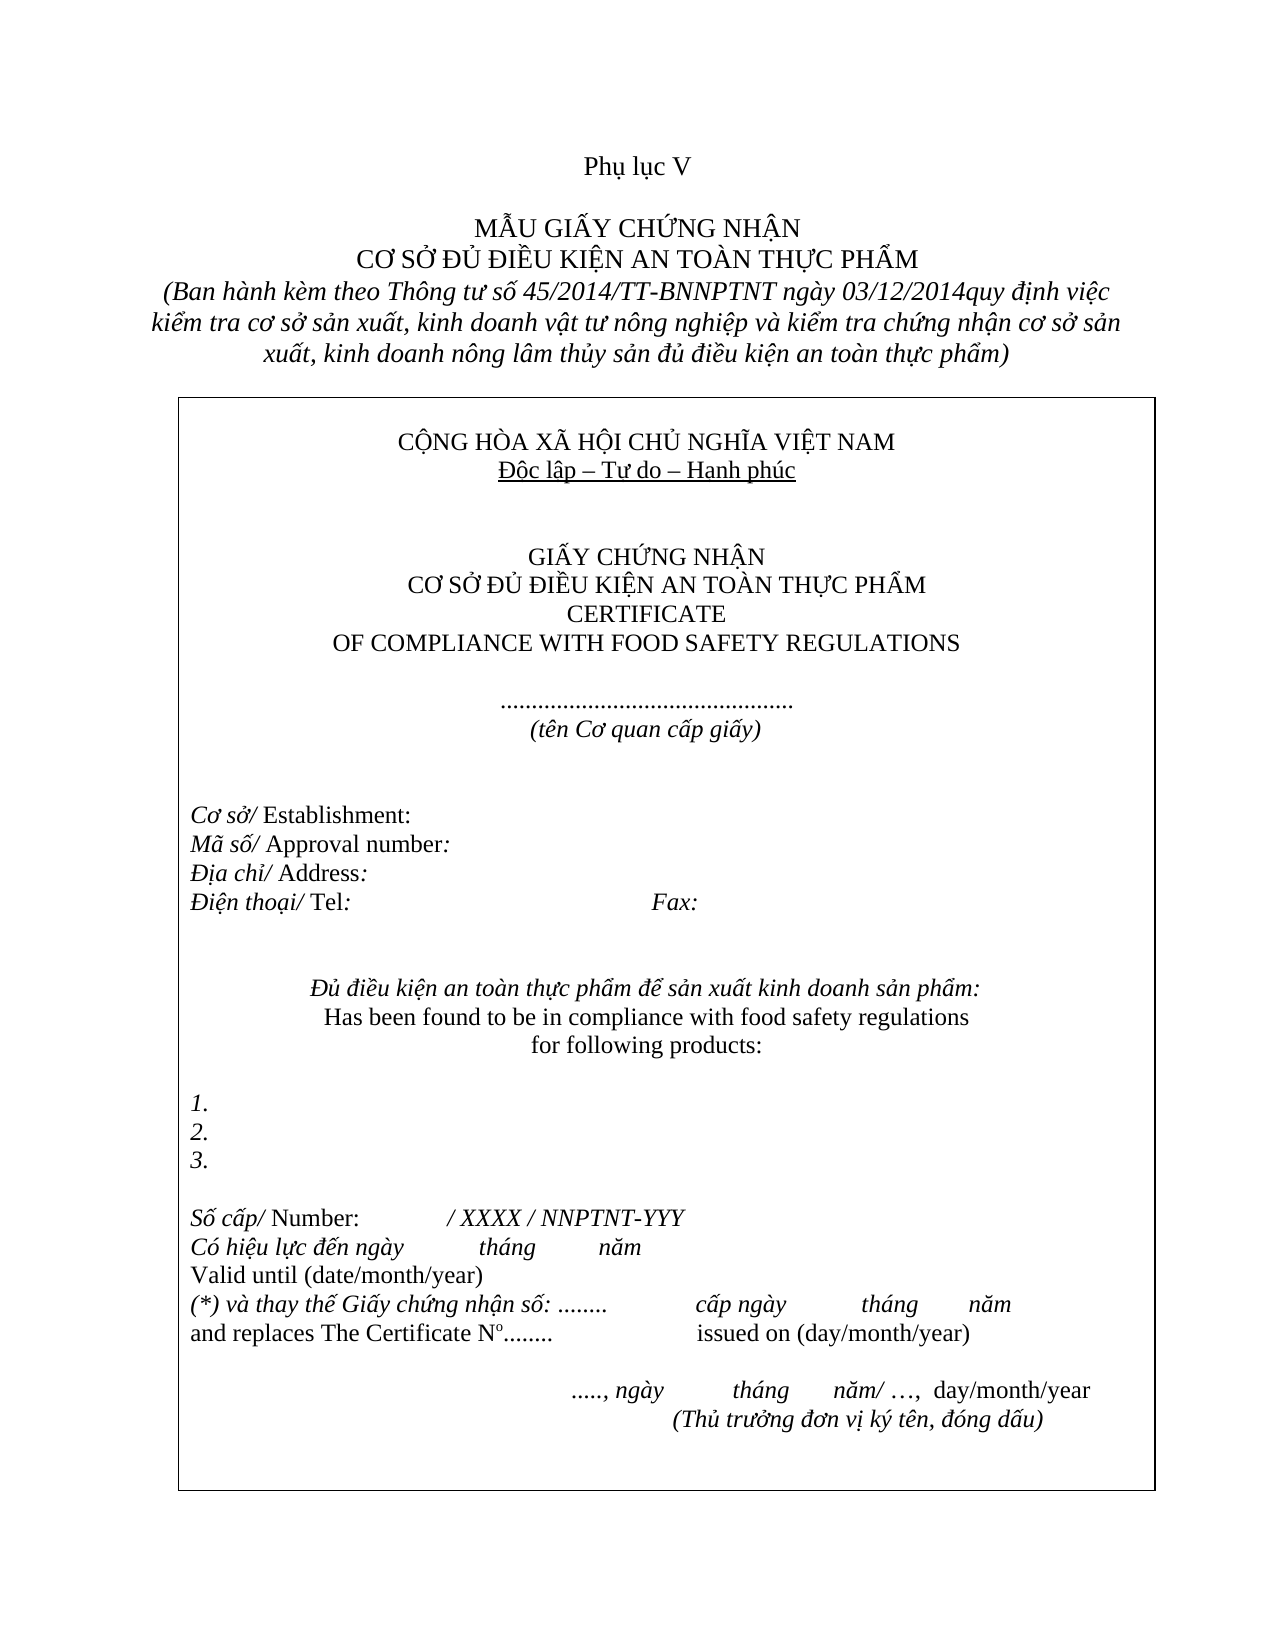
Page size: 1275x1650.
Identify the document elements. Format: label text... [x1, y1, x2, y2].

text MẪU GIẤY CHỨNG NHẬN [150, 212, 1125, 243]
text (Ban hành kèm theo Thông tư số 45/2014/TT-BNNPTNT ngày 03/12/2014quy định việc kiểm tra cơ sở sản xuất, kinh doanh vật tư nông nghiệp và kiểm tra chứng nhận cơ sở sản xuất, kinh doanh nông lâm thủy sản đủ điều kiện an toàn thực phẩm) [150, 274, 1125, 368]
text CƠ SỞ ĐỦ ĐIỀU KIỆN AN TOÀN THỰC PHẨM [150, 243, 1125, 274]
text Phụ lục V [150, 150, 1125, 181]
table_header CỘNG HÒA XÃ HỘI CHỦ NGHĨA VIỆT NAM Độc lập – Tự do – Hạnh phúc GIẤY CHỨNG NHẬN CƠ SỞ ĐỦ ĐIỀU KIỆN AN TOÀN THỰC PHẨM CERTIFICATE OF COMPLIANCE WITH FOOD SAFETY REGULATIONS ............................................... (tên Cơ quan cấp giấy) Cơ sở/ Establishment: Mã số/ Approval number: Địa chỉ/ Address: Điện thoại/ Tel: Fax: Đủ điều kiện an toàn thực phẩm để sản xuất kinh doanh sản phẩm: Has been found to be in compliance with food safety regulations for following products: 1. 2. 3. Số cấp/ Number: / XXXX / NNPTNT-YYY Có hiệu lực đến ngày tháng năm Valid until (date/month/year) (*) và thay thế Giấy chứng nhận số: ........ cấp ngày tháng năm and replaces The Certificate No........ issued on (day/month/year) ....., ngày tháng năm/ …, day/month/year (Thủ trưởng đơn vị ký tên, đóng dấu) [179, 398, 1154, 1490]
